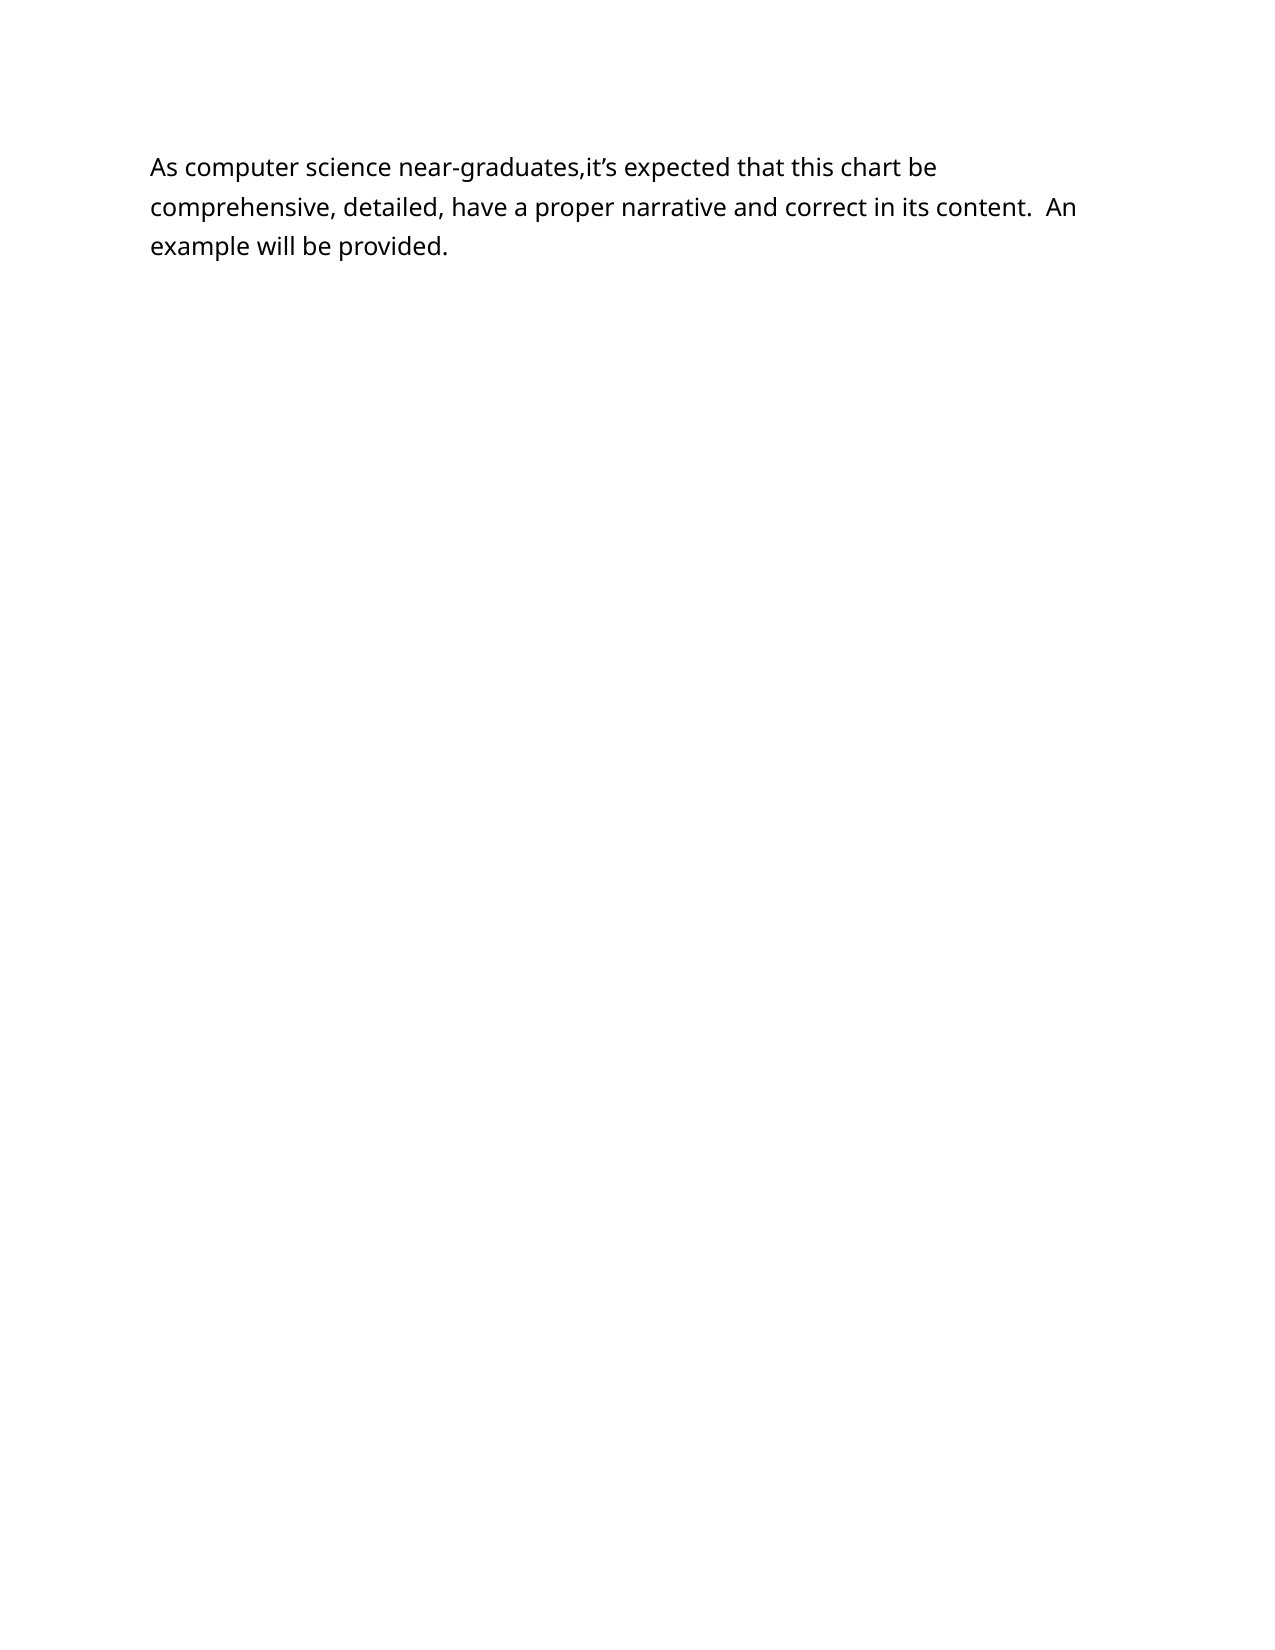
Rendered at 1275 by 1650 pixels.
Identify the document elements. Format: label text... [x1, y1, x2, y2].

text As computer science near-graduates,it’s expected that this chart be comprehensive, detailed, have a proper narrative and correct in its content. An example will be provided. [150, 150, 1125, 262]
